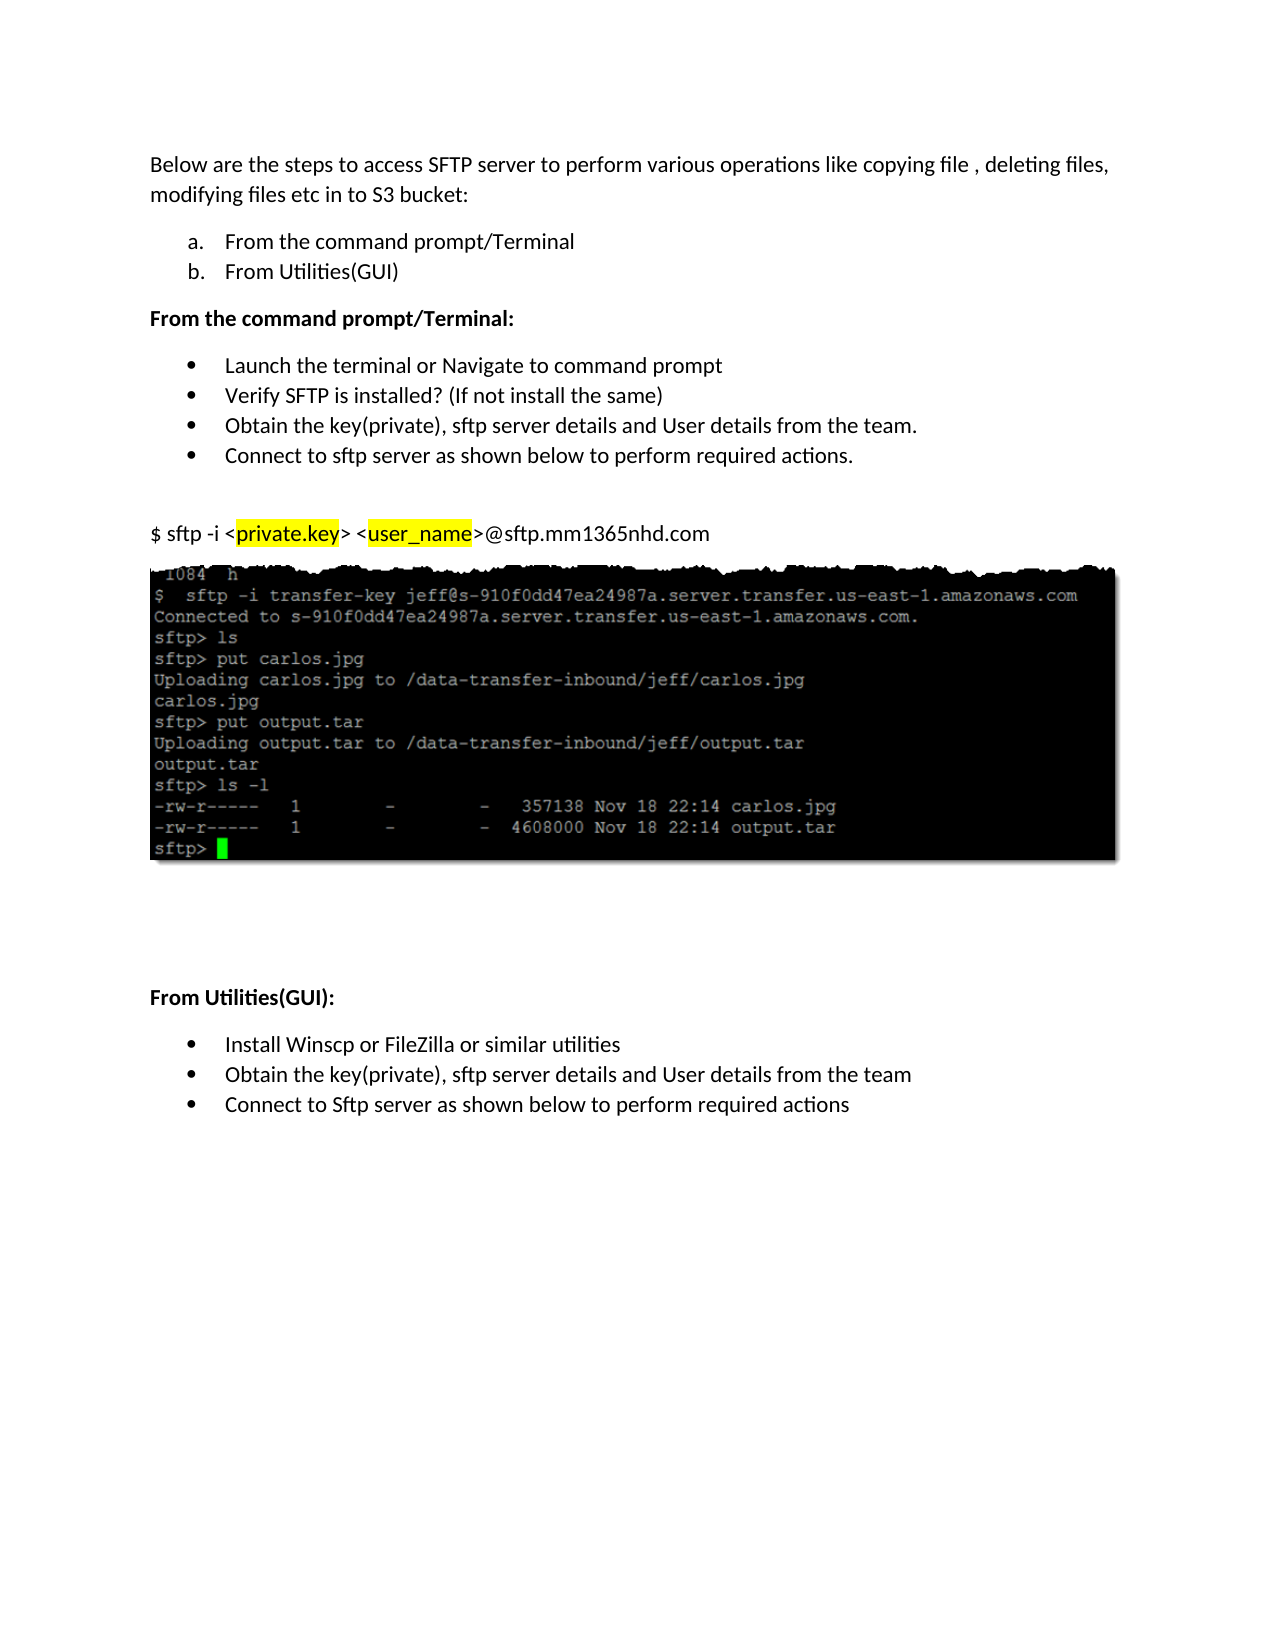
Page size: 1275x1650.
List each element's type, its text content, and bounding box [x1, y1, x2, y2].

list Connect to Sftp server as shown below to perform required actions [187, 1090, 1125, 1118]
picture [150, 565, 1125, 871]
text From Utilities(GUI): [150, 983, 1125, 1011]
text Below are the steps to access SFTP server to perform various operations like copying file , deleting files, modifying files etc in to S3 bucket: [150, 150, 1125, 208]
list From Utilities(GUI) [187, 257, 1125, 285]
list Obtain the key(private), sftp server details and User details from the team. [187, 411, 1125, 439]
list Connect to sftp server as shown below to perform required actions. [187, 442, 1125, 470]
list Obtain the key(private), sftp server details and User details from the team [187, 1060, 1125, 1088]
list From the command prompt/Terminal [187, 227, 1125, 255]
list Install Winscp or FileZilla or similar utilities [187, 1030, 1125, 1058]
list Launch the terminal or Navigate to command prompt [187, 351, 1125, 379]
text $ sftp -i <private.key> <user_name>@sftp.mm1365nhd.com [472, 519, 1125, 547]
text From the command prompt/Terminal: [150, 304, 1125, 332]
list Verify SFTP is installed? (If not install the same) [187, 381, 1125, 409]
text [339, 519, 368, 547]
